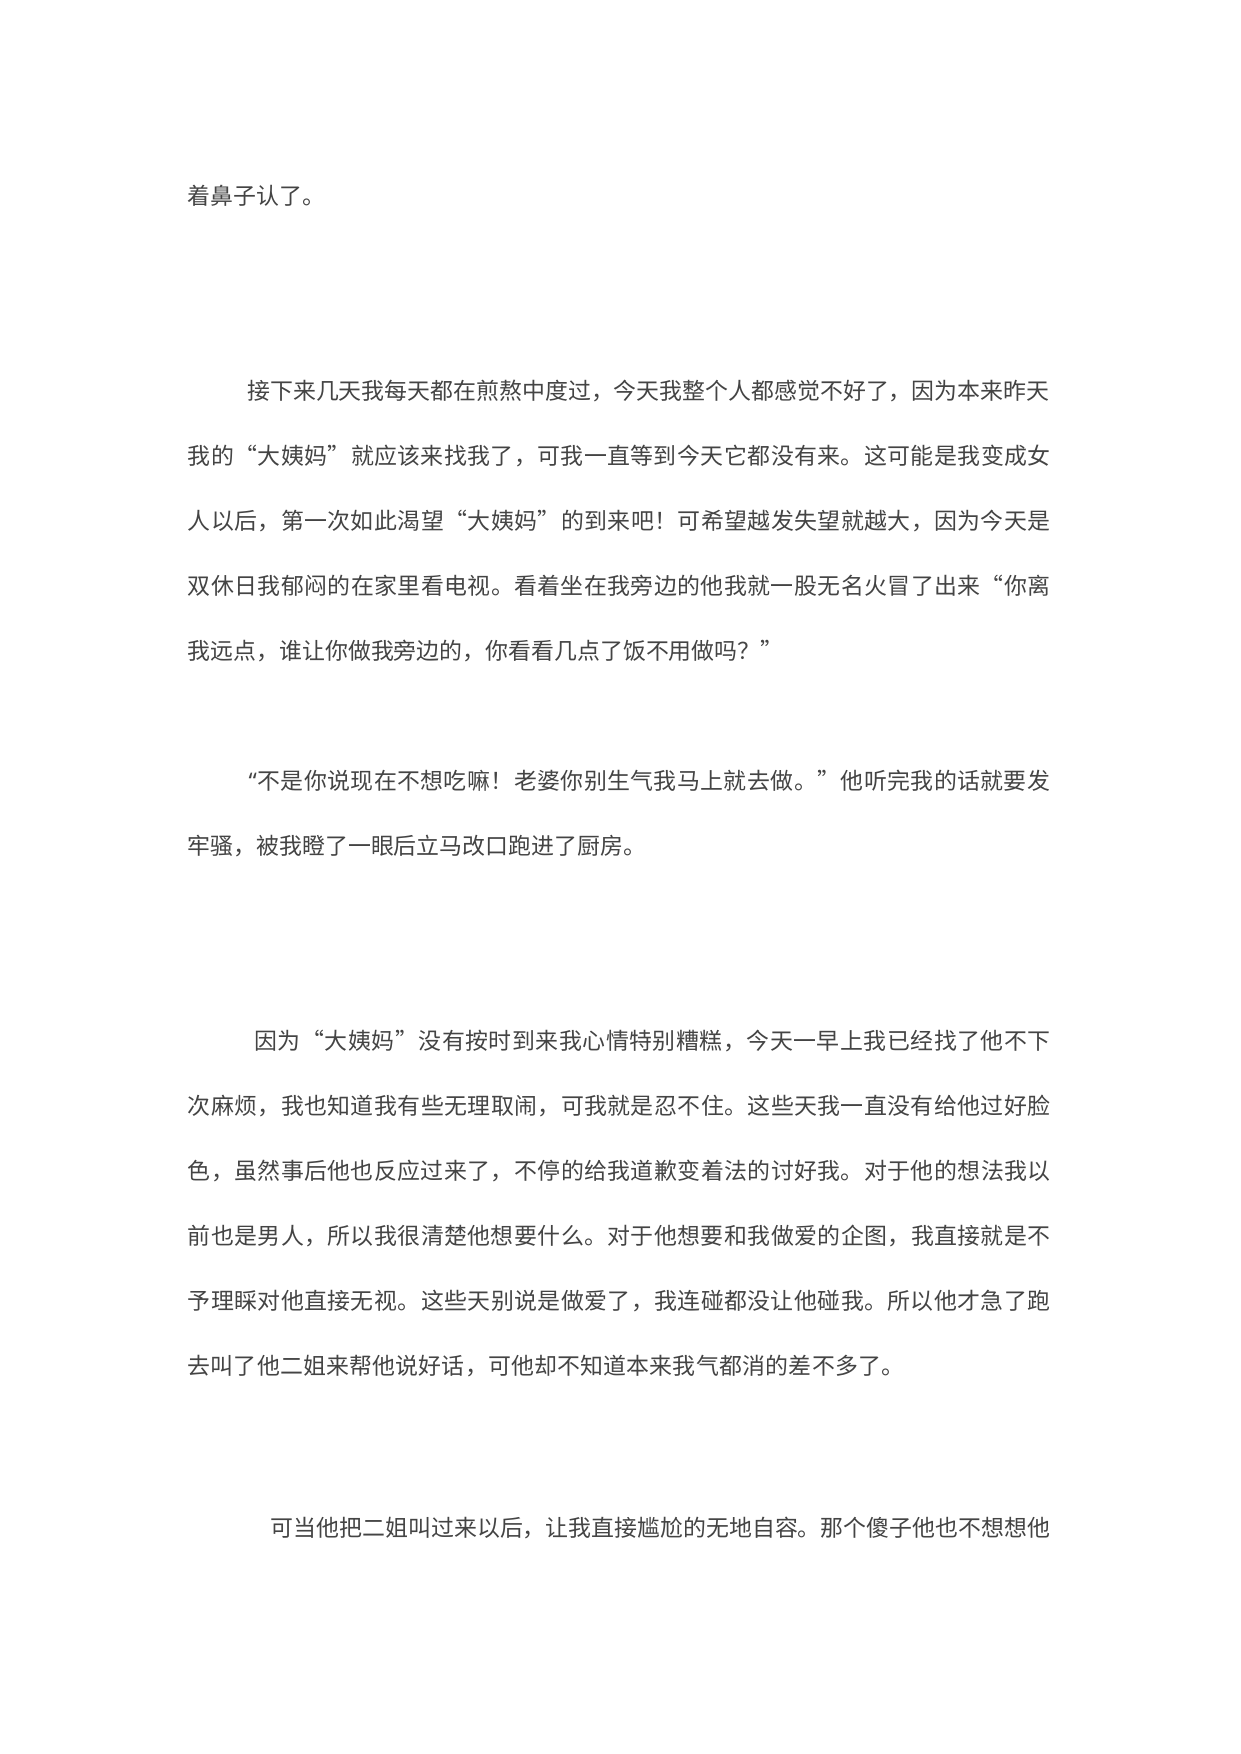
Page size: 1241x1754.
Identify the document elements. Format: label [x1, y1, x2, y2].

text [187, 162, 1053, 1559]
